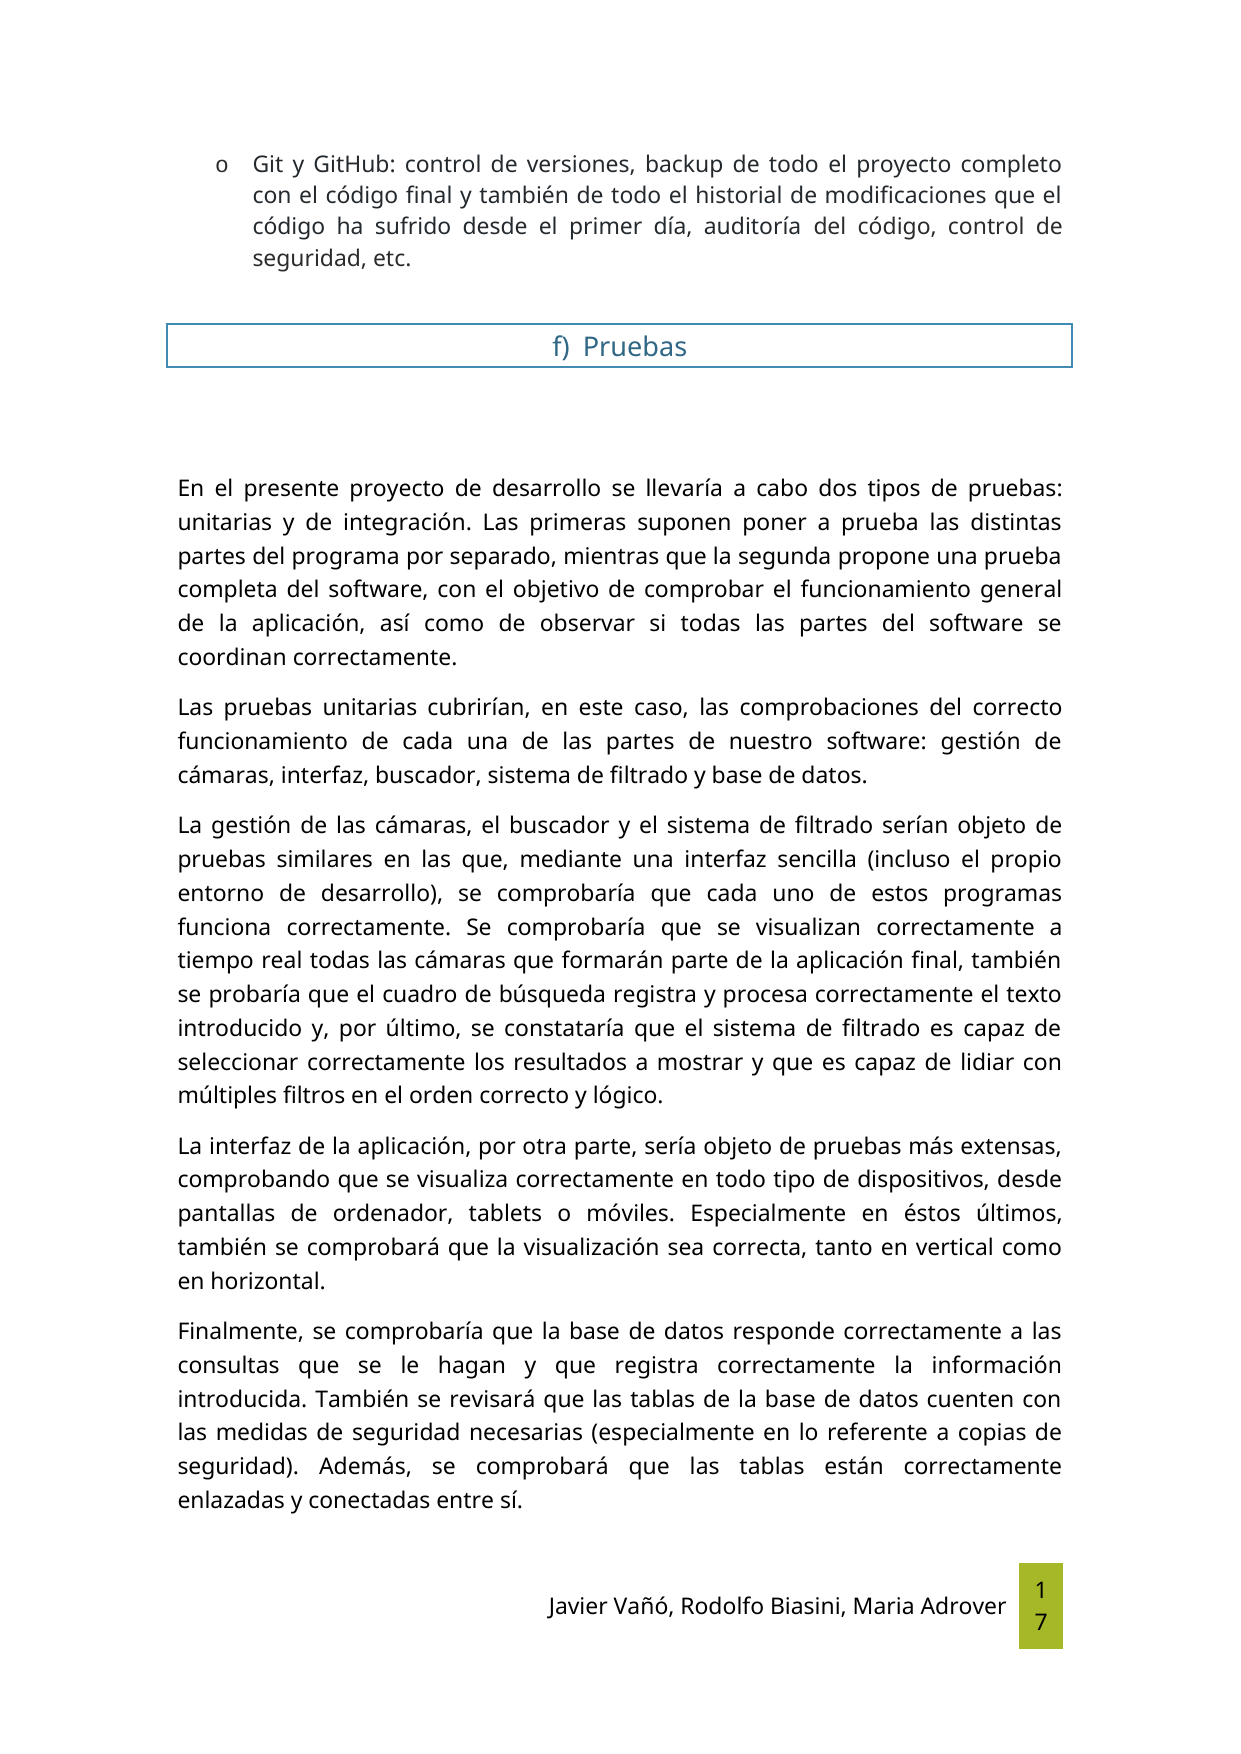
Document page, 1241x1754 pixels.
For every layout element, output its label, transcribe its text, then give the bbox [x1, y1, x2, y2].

list Git y GitHub: control de versiones, backup de todo el proyecto completo con el código final y también de todo el historial de modificaciones que el código ha sufrido desde el primer día, auditoría del código, control de seguridad, etc. [215, 148, 1063, 273]
text La gestión de las cámaras, el buscador y el sistema de filtrado serían objeto de pruebas similares en las que, mediante una interfaz sencilla (incluso el propio entorno de desarrollo), se comprobaría que cada uno de estos programas funciona correctamente. Se comprobaría que se visualizan correctamente a tiempo real todas las cámaras que formarán parte de la aplicación final, también se probaría que el cuadro de búsqueda registra y procesa correctamente el texto introducido y, por último, se constataría que el sistema de filtrado es capaz de seleccionar correctamente los resultados a mostrar y que es capaz de lidiar con múltiples filtros en el orden correcto y lógico. [177, 809, 1063, 1111]
text Finalmente, se comprobaría que la base de datos responde correctamente a las consultas que se le hagan y que registra correctamente la información introducida. También se revisará que las tablas de la base de datos cuenten con las medidas de seguridad necesarias (especialmente en lo referente a copias de seguridad). Además, se comprobará que las tablas están correctamente enlazadas y conectadas entre sí. [177, 1315, 1063, 1515]
subtitle Pruebas [168, 325, 1071, 366]
text La interfaz de la aplicación, por otra parte, sería objeto de pruebas más extensas, comprobando que se visualiza correctamente en todo tipo de dispositivos, desde pantallas de ordenador, tablets o móviles. Especialmente en éstos últimos, también se comprobará que la visualización sea correcta, tanto en vertical como en horizontal. [177, 1130, 1063, 1296]
text Las pruebas unitarias cubrirían, en este caso, las comprobaciones del correcto funcionamiento de cada una de las partes de nuestro software: gestión de cámaras, interfaz, buscador, sistema de filtrado y base de datos. [177, 691, 1063, 790]
text En el presente proyecto de desarrollo se llevaría a cabo dos tipos de pruebas: unitarias y de integración. Las primeras suponen poner a prueba las distintas partes del programa por separado, mientras que la segunda propone una prueba completa del software, con el objetivo de comprobar el funcionamiento general de la aplicación, así como de observar si todas las partes del software se coordinan correctamente. [177, 472, 1063, 672]
